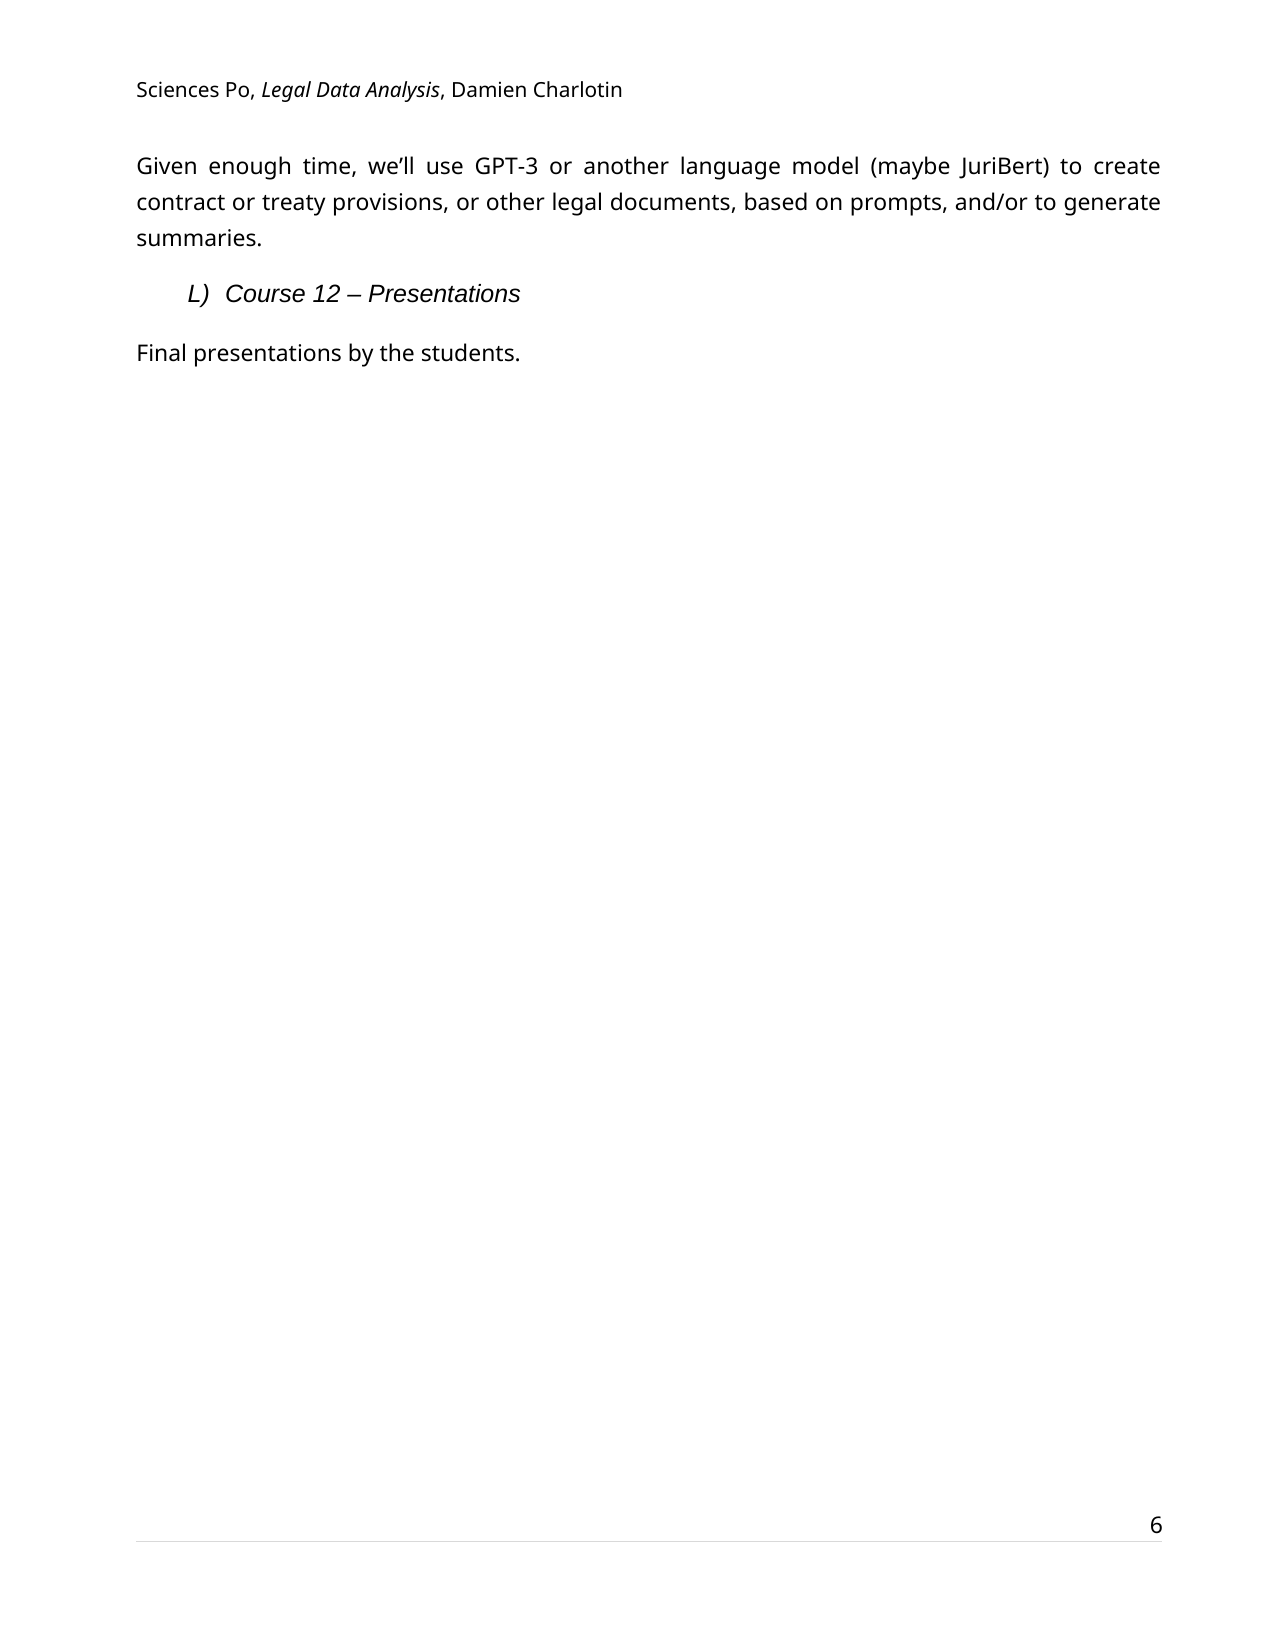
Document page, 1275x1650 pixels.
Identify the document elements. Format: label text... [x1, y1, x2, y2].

text Final presentations by the students. [136, 337, 1162, 368]
text Given enough time, we’ll use GPT-3 or another language model (maybe JuriBert) to create contract or treaty provisions, or other legal documents, based on prompts, and/or to generate summaries. [136, 150, 1162, 253]
subtitle Course 12 – Presentations [187, 279, 1162, 307]
